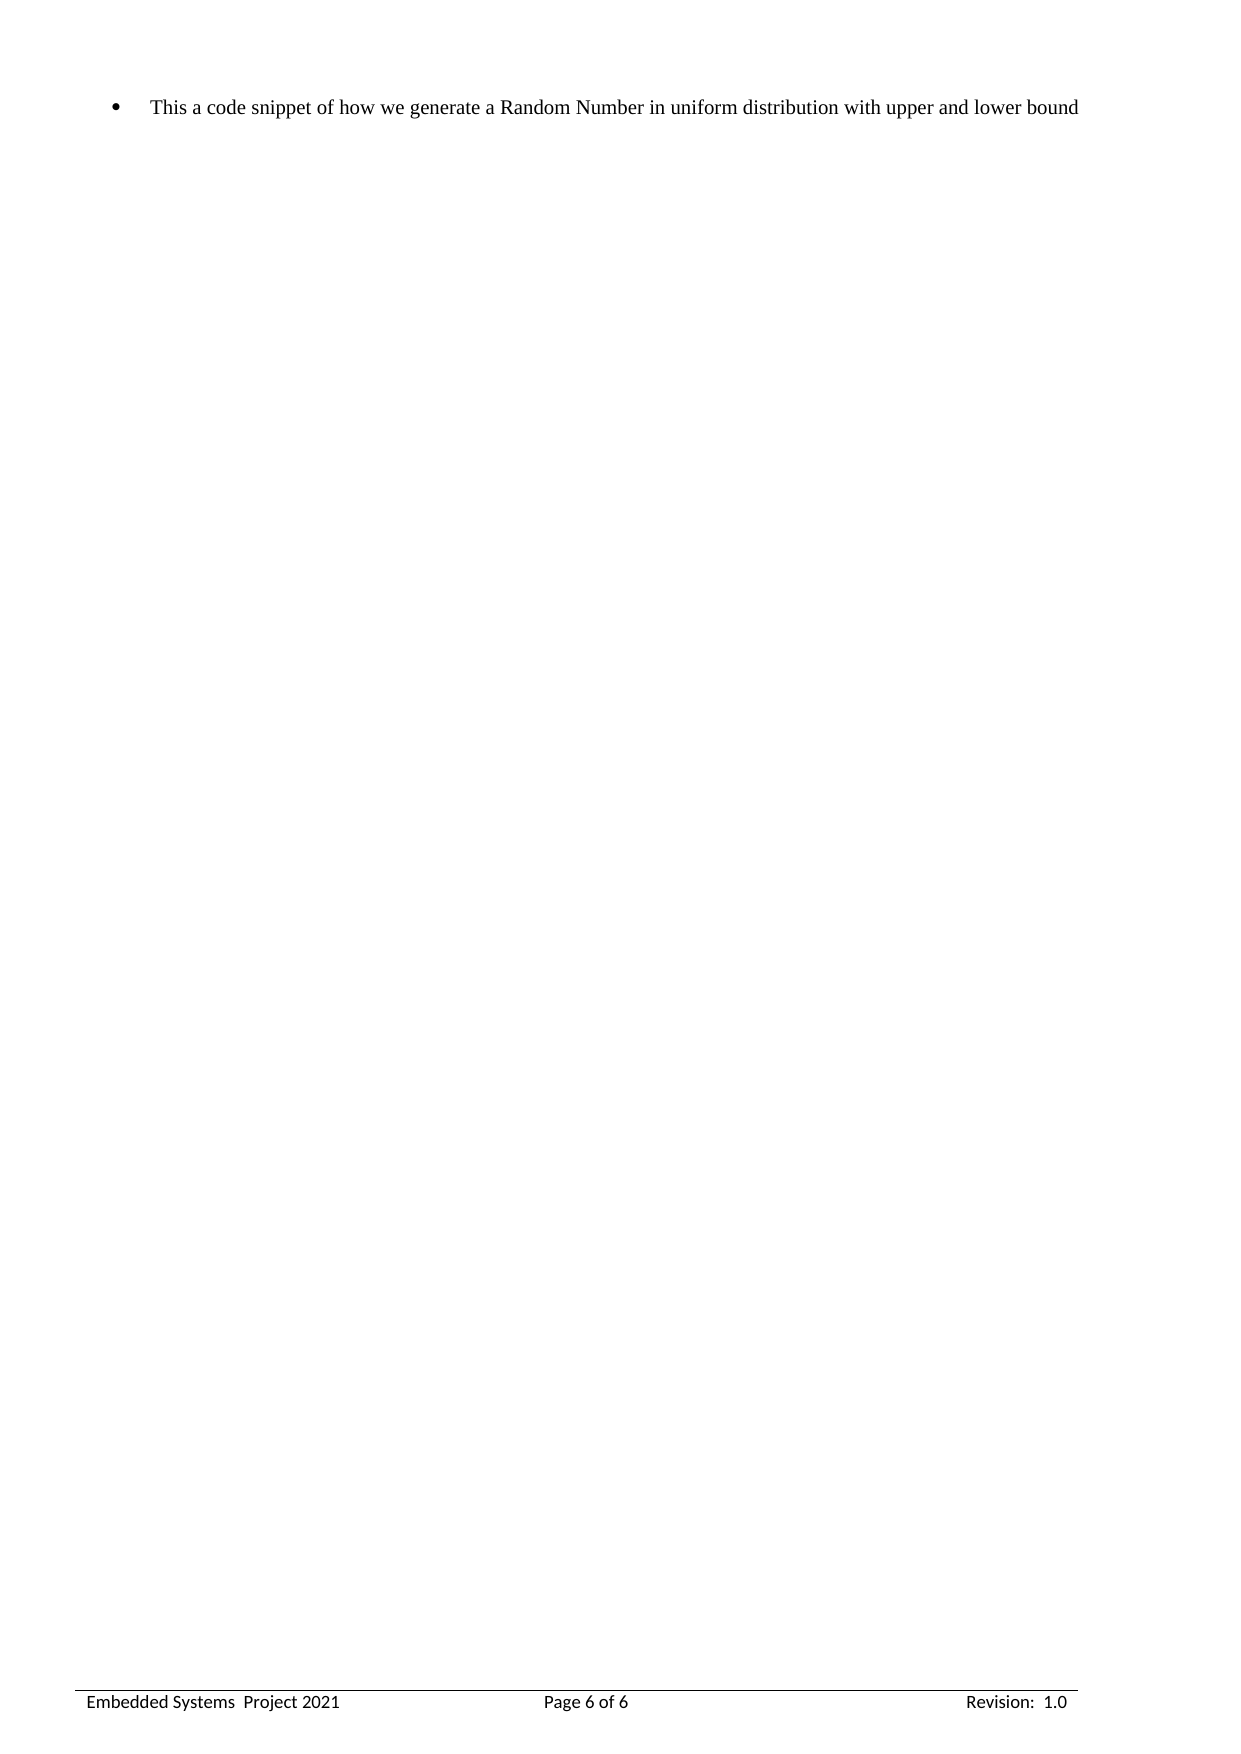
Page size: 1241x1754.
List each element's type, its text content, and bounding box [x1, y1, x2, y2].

list This a code snippet of how we generate a Random Number in uniform distribution with upper and lower bound [112, 95, 1165, 119]
